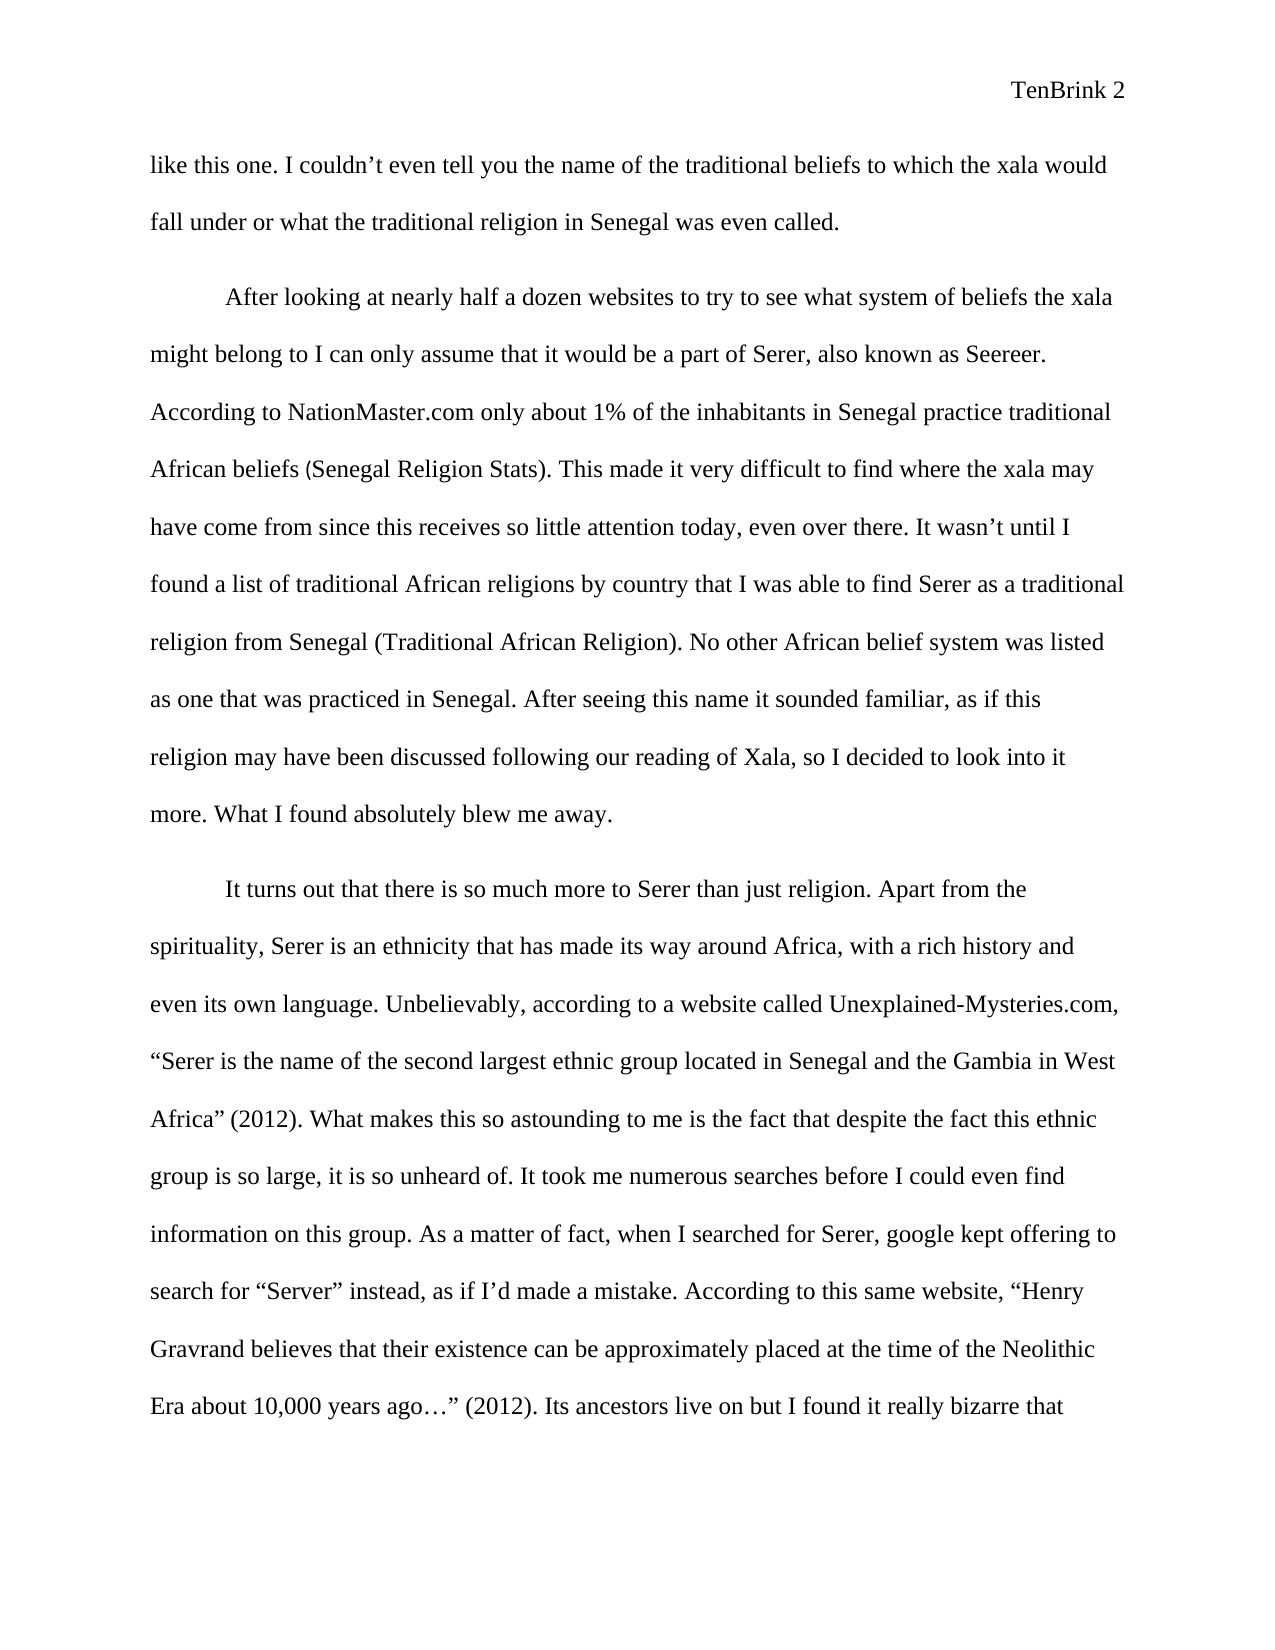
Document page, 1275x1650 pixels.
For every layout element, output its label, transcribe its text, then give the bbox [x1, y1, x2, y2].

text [150, 150, 1125, 236]
text After looking at nearly half a dozen websites to try to see what system of beliefs the xala might belong to I can only assume that it would be a part of Serer, also known as Seereer. According to NationMaster.com only about 1% of the inhabitants in Senegal practice traditional African beliefs (Senegal Religion Stats). This made it very difficult to find where the xala may have come from since this receives so little attention today, even over there. It wasn’t until I found a list of traditional African religions by country that I was able to find Serer as a traditional religion from Senegal (Traditional African Religion). No other African belief system was listed as one that was practiced in Senegal. After seeing this name it sounded familiar, as if this religion may have been discussed following our reading of Xala, so I decided to look into it more. What I found absolutely blew me away. [150, 282, 1125, 828]
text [150, 874, 1125, 1420]
